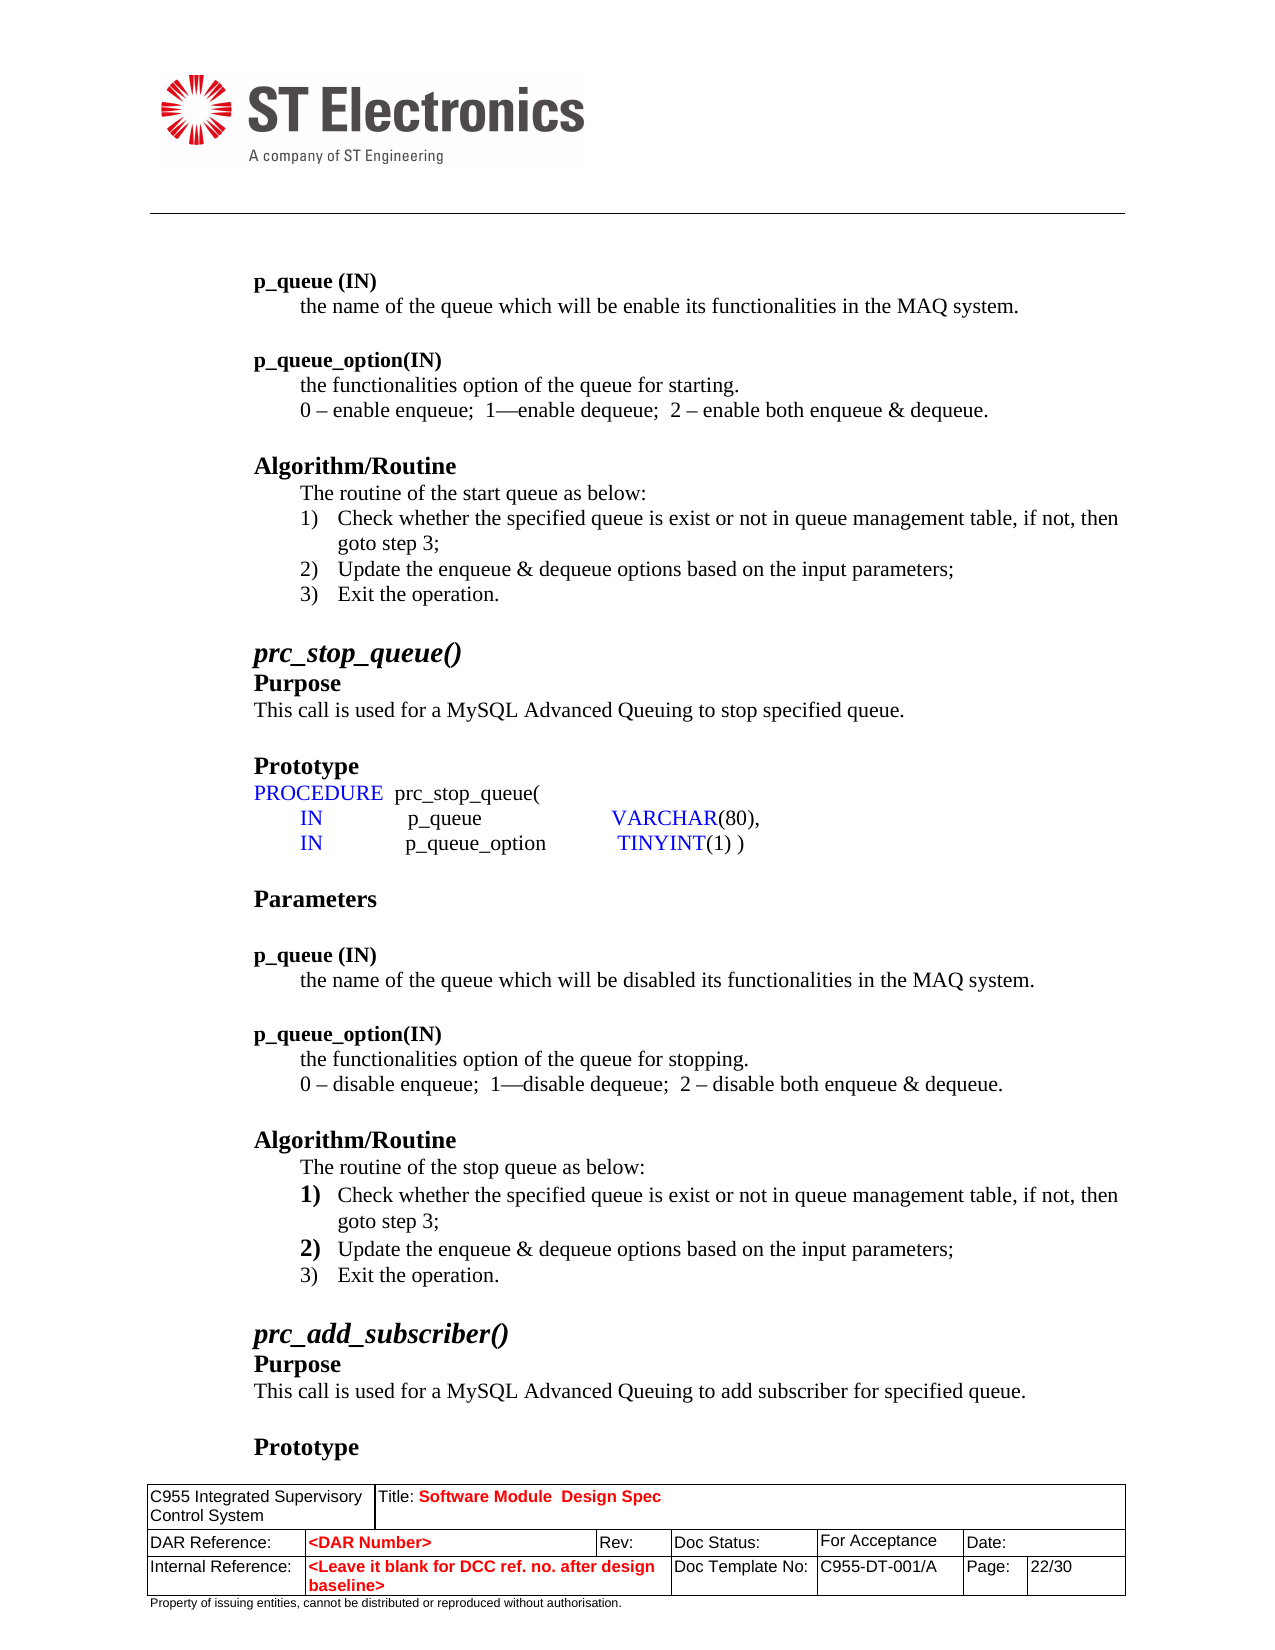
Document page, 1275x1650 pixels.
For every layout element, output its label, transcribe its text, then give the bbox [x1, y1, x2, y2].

picture [161, 75, 584, 164]
text Parameters [178, 884, 1125, 913]
text p_queue_option(IN) [178, 347, 1125, 372]
text IN p_queue_option TINYINT(1) ) [225, 830, 1125, 855]
text the functionalities option of the queue for stopping. [178, 1046, 1125, 1071]
text p_queue (IN) [178, 268, 1125, 293]
list PROCEDURE prc_stop_queue( [253, 780, 1125, 805]
list Update the enqueue & dequeue options based on the input parameters; [300, 556, 1125, 581]
text 0 – enable enqueue; 1—enable dequeue; 2 – enable both enqueue & dequeue. [178, 397, 1125, 422]
text Purpose [178, 1349, 1125, 1378]
text Algorithm/Routine [178, 451, 1125, 480]
text The routine of the stop queue as below: [225, 1154, 1125, 1179]
text prc_stop_queue() [178, 635, 1125, 668]
text prc_add_subscriber() [178, 1316, 1125, 1349]
text IN p_queue VARCHAR(80), [178, 805, 1125, 830]
text This call is used for a MySQL Advanced Queuing to stop specified queue. [178, 697, 1125, 722]
text Algorithm/Routine [178, 1125, 1125, 1154]
list Check whether the specified queue is exist or not in queue management table, if not, then goto step 3; [300, 1179, 1125, 1233]
text the functionalities option of the queue for starting. [178, 372, 1125, 397]
text Prototype [178, 1432, 1125, 1461]
text p_queue (IN) [178, 942, 1125, 967]
text 0 – disable enqueue; 1—disable dequeue; 2 – disable both enqueue & dequeue. [178, 1071, 1125, 1096]
text Purpose [178, 668, 1125, 697]
text the name of the queue which will be disabled its functionalities in the MAQ system. [178, 967, 1125, 992]
text The routine of the start queue as below: [225, 480, 1125, 505]
text the name of the queue which will be enable its functionalities in the MAQ system. [178, 293, 1125, 318]
text Prototype [178, 751, 1125, 780]
list Update the enqueue & dequeue options based on the input parameters; [300, 1233, 1125, 1262]
list Exit the operation. [300, 581, 1125, 606]
text p_queue_option(IN) [178, 1021, 1125, 1046]
list Check whether the specified queue is exist or not in queue management table, if not, then goto step 3; [300, 505, 1125, 556]
text This call is used for a MySQL Advanced Queuing to add subscriber for specified queue. [178, 1378, 1125, 1403]
list Exit the operation. [300, 1262, 1125, 1287]
